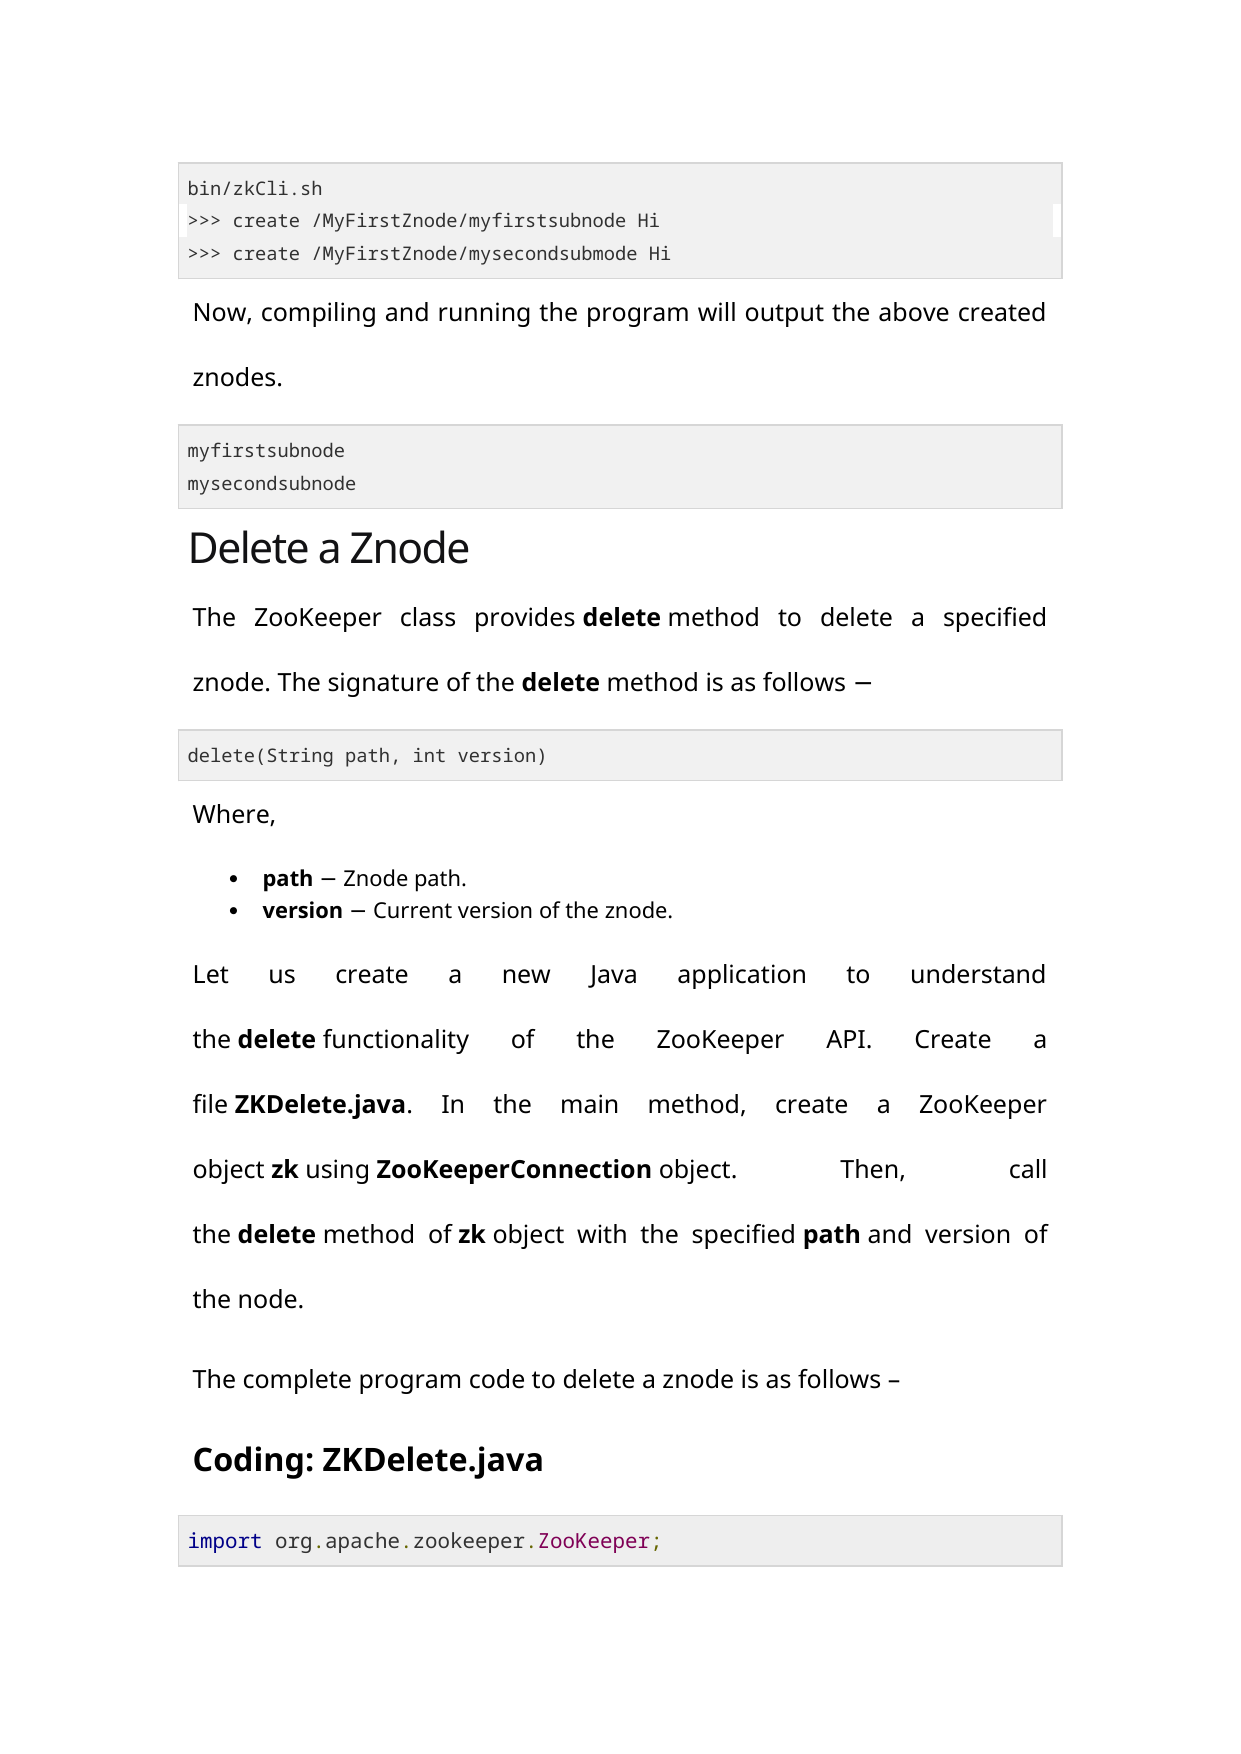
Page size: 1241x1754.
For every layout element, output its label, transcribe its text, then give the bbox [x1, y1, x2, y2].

text The complete program code to delete a znode is as follows – [192, 1346, 1048, 1411]
text bin/zkCli.sh [179, 164, 1061, 204]
subtitle Delete a Znode [187, 514, 1048, 579]
list version − Current version of the znode. [230, 894, 1048, 926]
text Coding: ZKDelete.java [192, 1426, 1048, 1491]
text import org.apache.zookeeper.ZooKeeper; [179, 1516, 1061, 1565]
text delete(String path, int version) [179, 731, 1061, 780]
text Now, compiling and running the program will output the above created znodes. [192, 279, 1048, 409]
text myfirstsubnode [179, 426, 1061, 457]
text >>> create /MyFirstZnode/mysecondsubmode Hi [179, 227, 1061, 278]
text Where, [192, 781, 1048, 846]
text Let us create a new Java application to understand the delete functionality of the ZooKeeper API. Create a file ZKDelete.java. In the main method, create a ZooKeeper object zk using ZooKeeperConnection object. Then, call the delete method of zk object with the specified path and version of the node. [192, 941, 1048, 1331]
text The ZooKeeper class provides delete method to delete a specified znode. The signature of the delete method is as follows − [192, 584, 1048, 714]
text >>> create /MyFirstZnode/myfirstsubnode Hi [187, 204, 1053, 227]
list path − Znode path. [230, 861, 1048, 894]
text mysecondsubnode [179, 457, 1061, 508]
